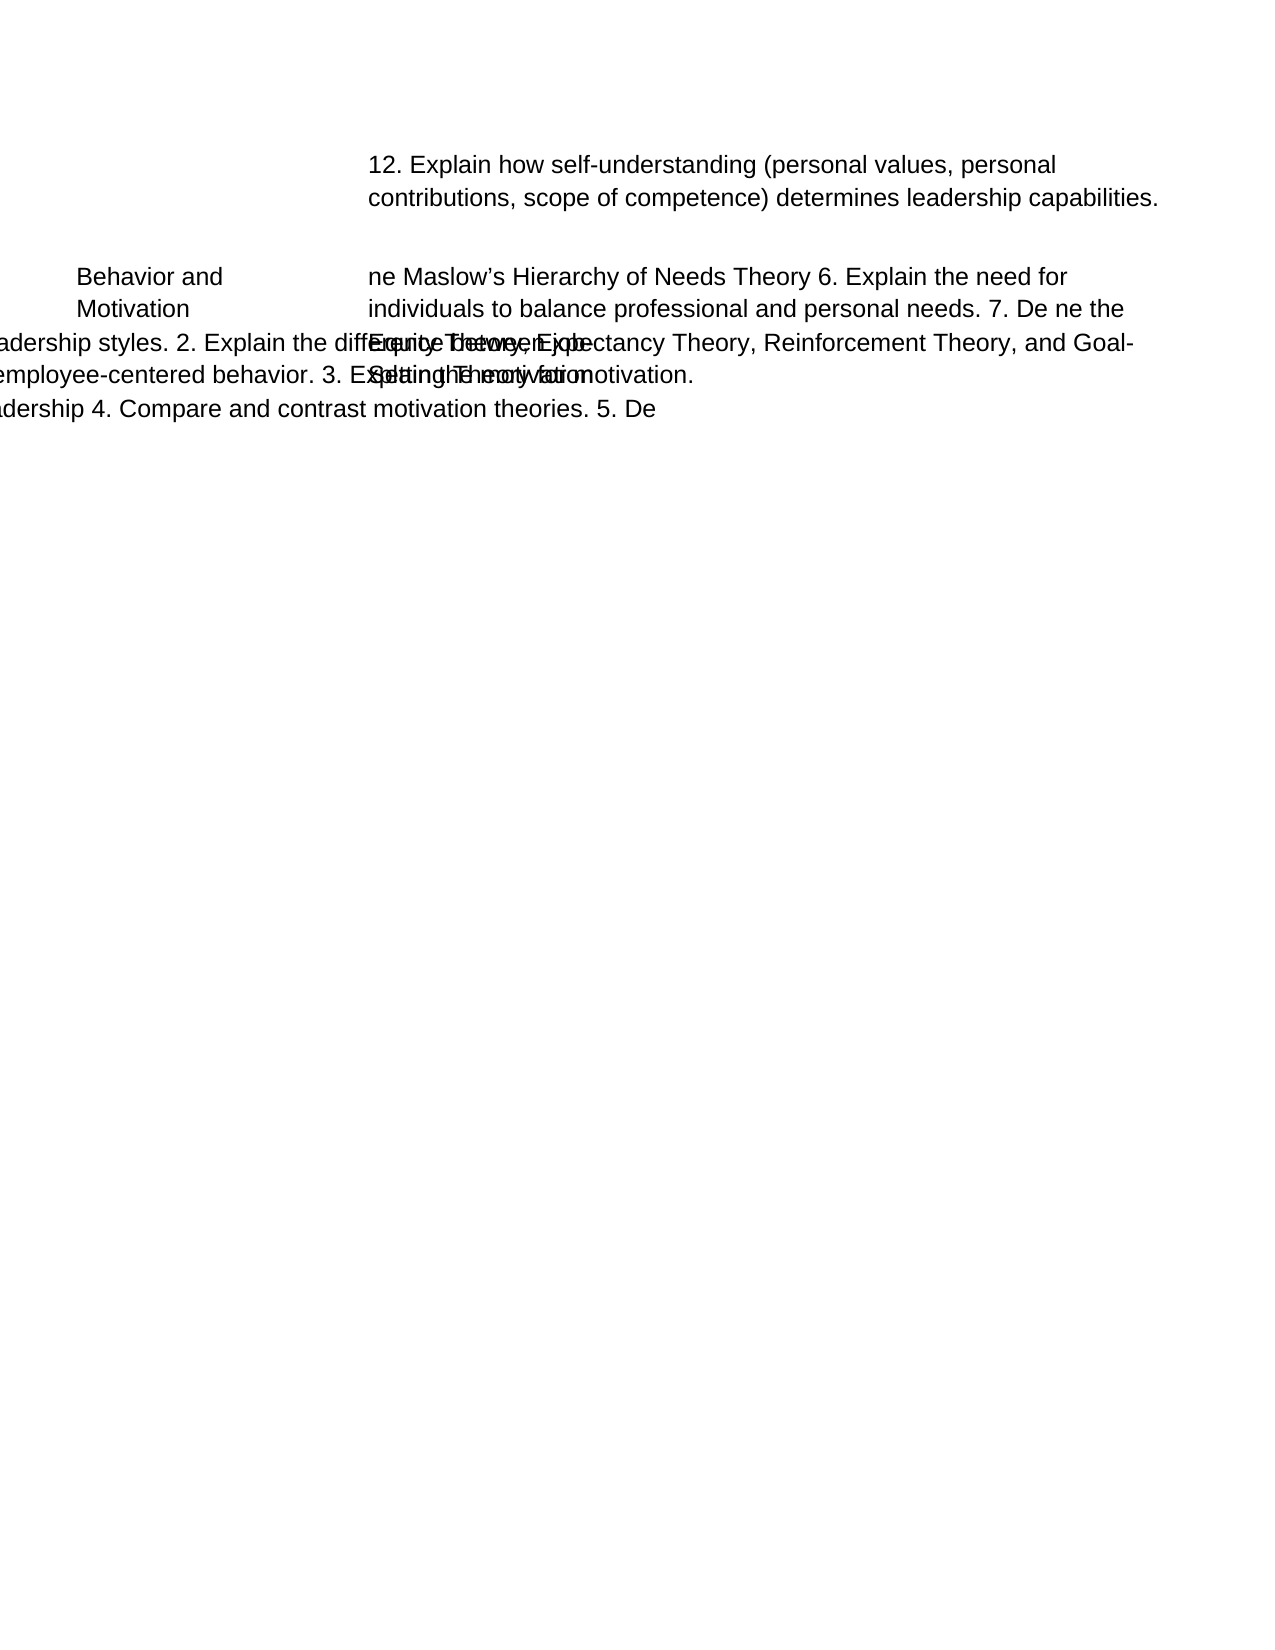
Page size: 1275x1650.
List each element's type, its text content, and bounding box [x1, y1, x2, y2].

text Behavior and Motivation [76, 261, 223, 323]
text 12. Explain how self-understanding (personal values, personal contributions, scope of competence) determines leadership capabilities. [368, 150, 1194, 212]
text 1. Compare leadership styles. 2. Explain the difference between job-centered and employee-centered behavior. 3. Explain the motivation process for leadership 4. Compare and contrast motivation theories. 5. De ne Maslow’s Hierarchy of Needs Theory 6. Explain the need for individuals to balance professional and personal needs. 7. De ne the Equity Theory, Expectancy Theory, Reinforcement Theory, and Goal-Setting Theory for motivation. [0, 261, 1188, 422]
